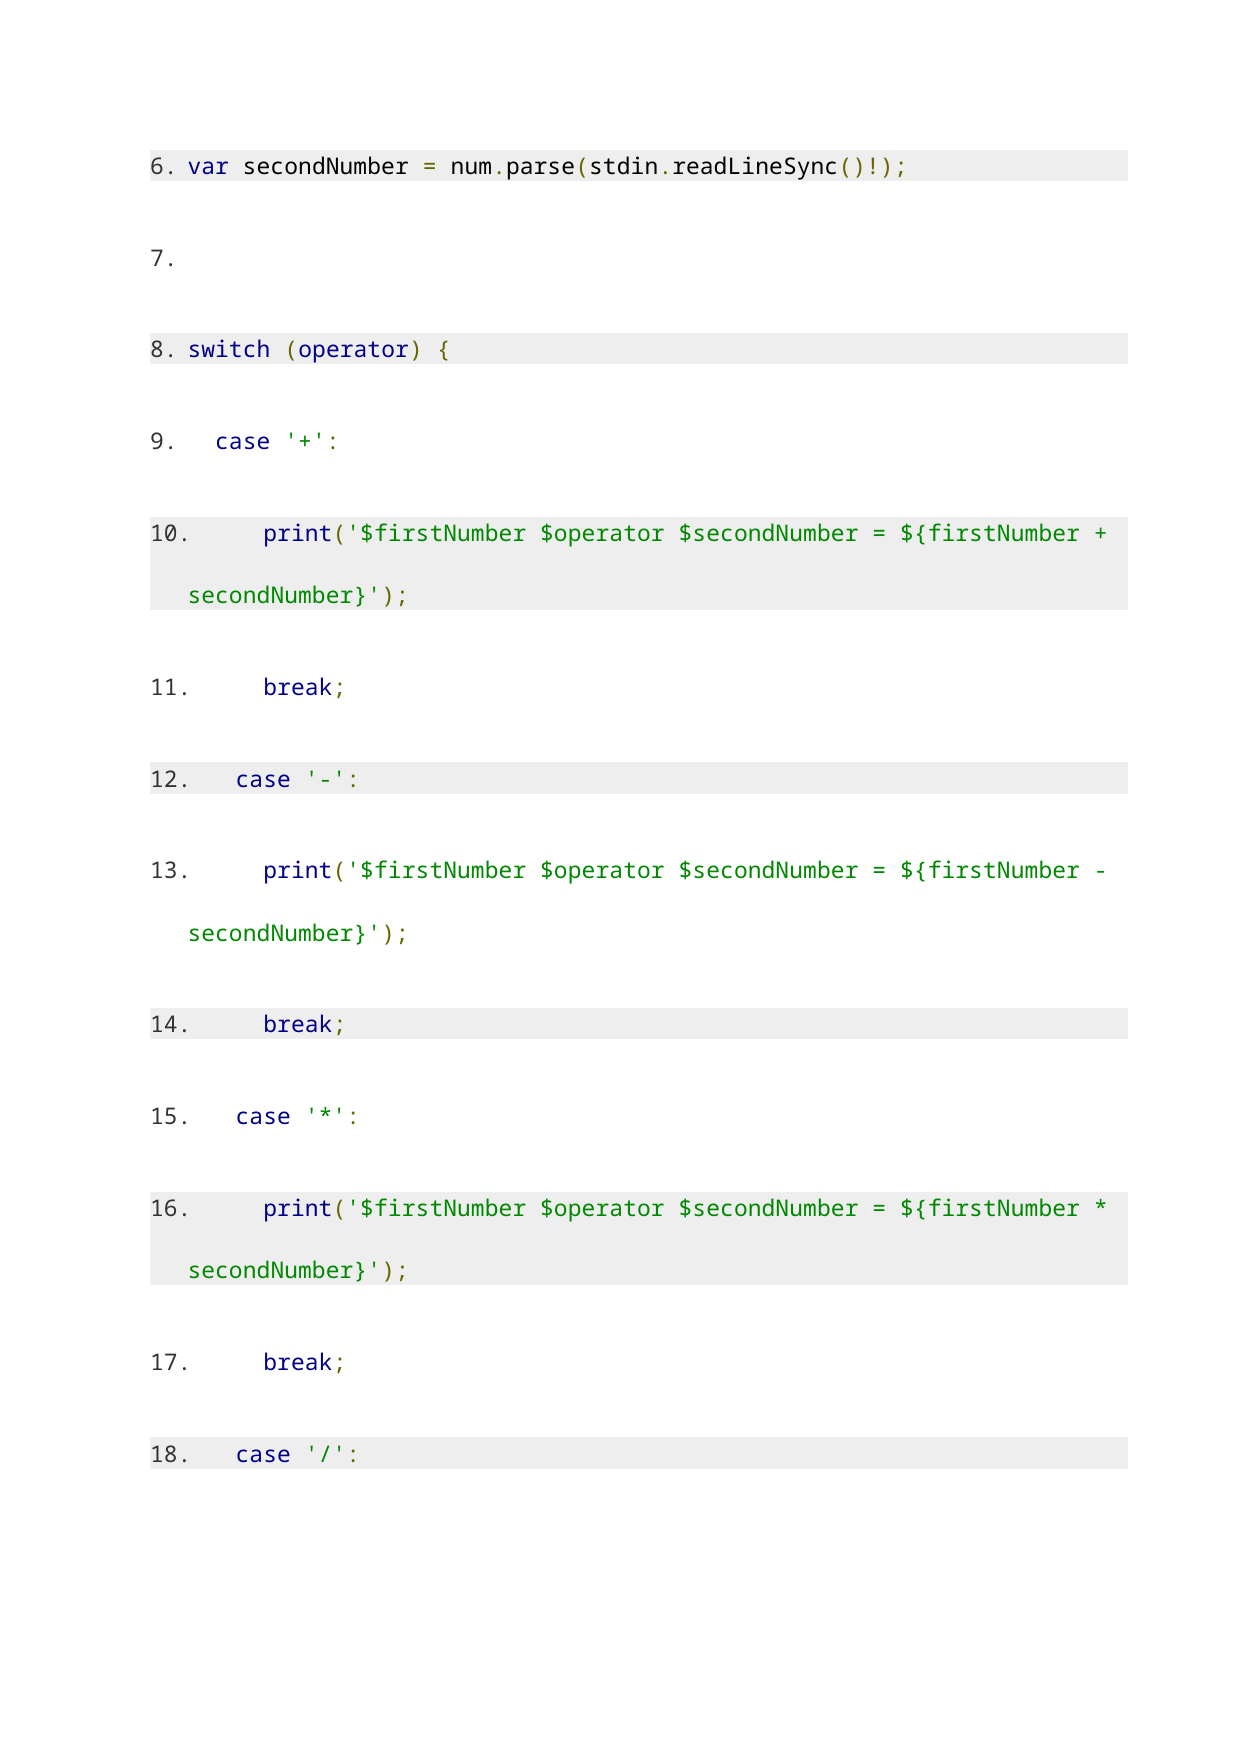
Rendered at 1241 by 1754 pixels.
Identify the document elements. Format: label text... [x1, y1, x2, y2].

list print('$firstNumber $operator $secondNumber = ${firstNumber + secondNumber}'); [150, 517, 1128, 610]
list var secondNumber = num.parse(stdin.readLineSync()!); [150, 150, 1128, 181]
list print('$firstNumber $operator $secondNumber = ${firstNumber - secondNumber}'); [150, 854, 1128, 948]
list print('$firstNumber $operator $secondNumber = ${firstNumber * secondNumber}'); [150, 1192, 1128, 1285]
list break; [150, 1346, 1128, 1377]
list case '-': [150, 762, 1128, 794]
list case '/': [150, 1437, 1128, 1469]
list break; [150, 1008, 1128, 1039]
list case '+': [150, 425, 1128, 456]
list case '*': [150, 1100, 1128, 1131]
list switch (operator) { [150, 333, 1128, 364]
list break; [150, 671, 1128, 702]
